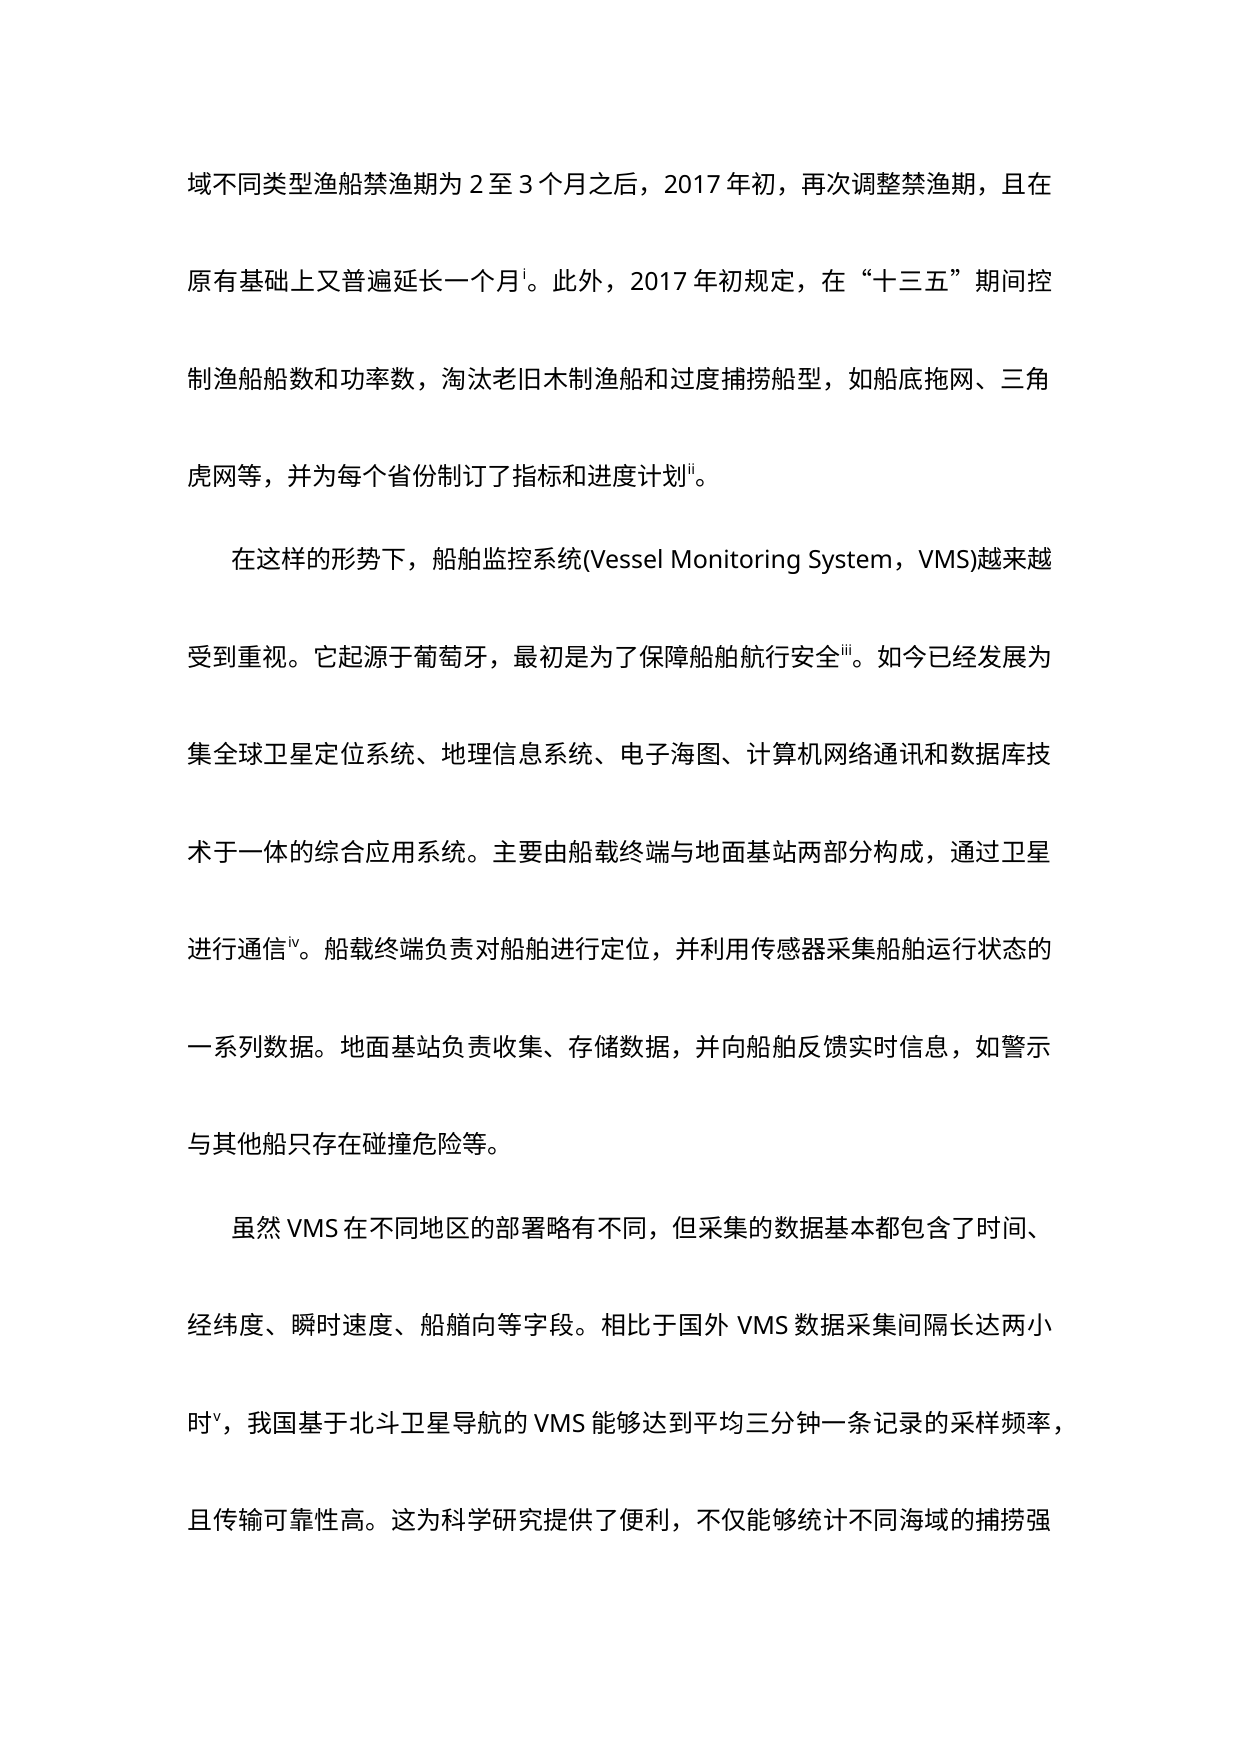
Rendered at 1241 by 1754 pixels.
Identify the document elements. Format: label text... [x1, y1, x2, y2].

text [187, 1194, 1053, 1551]
text 在这样的形势下，船舶监控系统(Vessel Monitoring System，VMS)越来越受到重视。它起源于葡萄牙，最初是为了保障船舶航行安全。如今已经发展为集全球卫星定位系统、地理信息系统、电子海图、计算机网络通讯和数据库技术于一体的综合应用系统。主要由船载终端与地面基站两部分构成，通过卫星进行通信。船载终端负责对船舶进行定位，并利用传感器采集船舶运行状态的一系列数据。地面基站负责收集、存储数据，并向船舶反馈实时信息，如警示与其他船只存在碰撞危险等。 [187, 526, 1053, 1176]
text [187, 150, 1053, 507]
